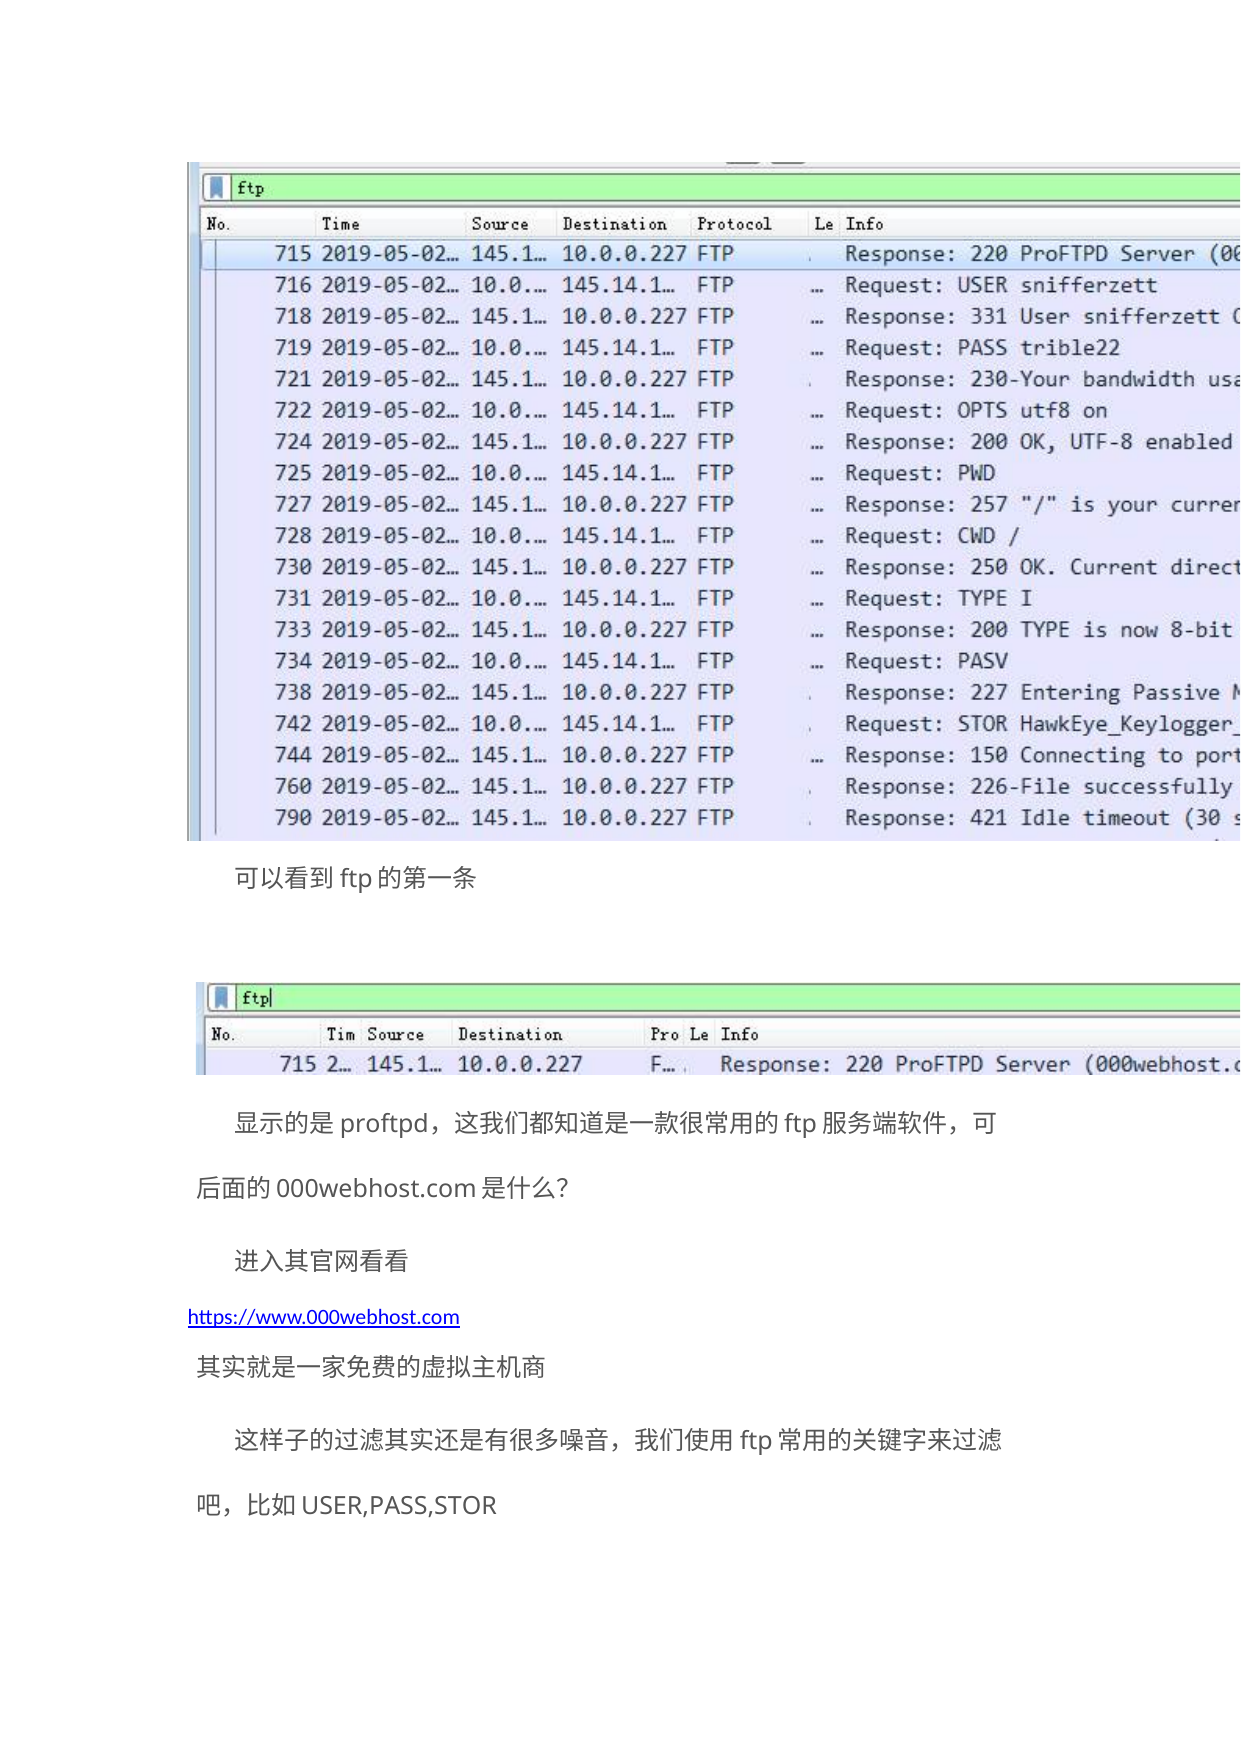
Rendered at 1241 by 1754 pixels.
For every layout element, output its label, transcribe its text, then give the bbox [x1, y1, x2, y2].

text 显示的是proftpd，这我们都知道是一款很常用的ftp服务端软件，可后面的000webhost.com是什么？ [196, 1089, 1015, 1219]
text https://www.000webhost.com [187, 1300, 1053, 1333]
picture [187, 162, 1241, 841]
text 其实就是一家免费的虚拟主机商 [196, 1333, 1015, 1398]
text 可以看到ftp的第一条 [196, 844, 1015, 909]
text 这样子的过滤其实还是有很多噪音，我们使用ftp常用的关键字来过滤吧，比如USER,PASS,STOR [196, 1406, 1015, 1536]
text 进入其官网看看 [196, 1227, 1015, 1292]
picture [195, 982, 1241, 1075]
